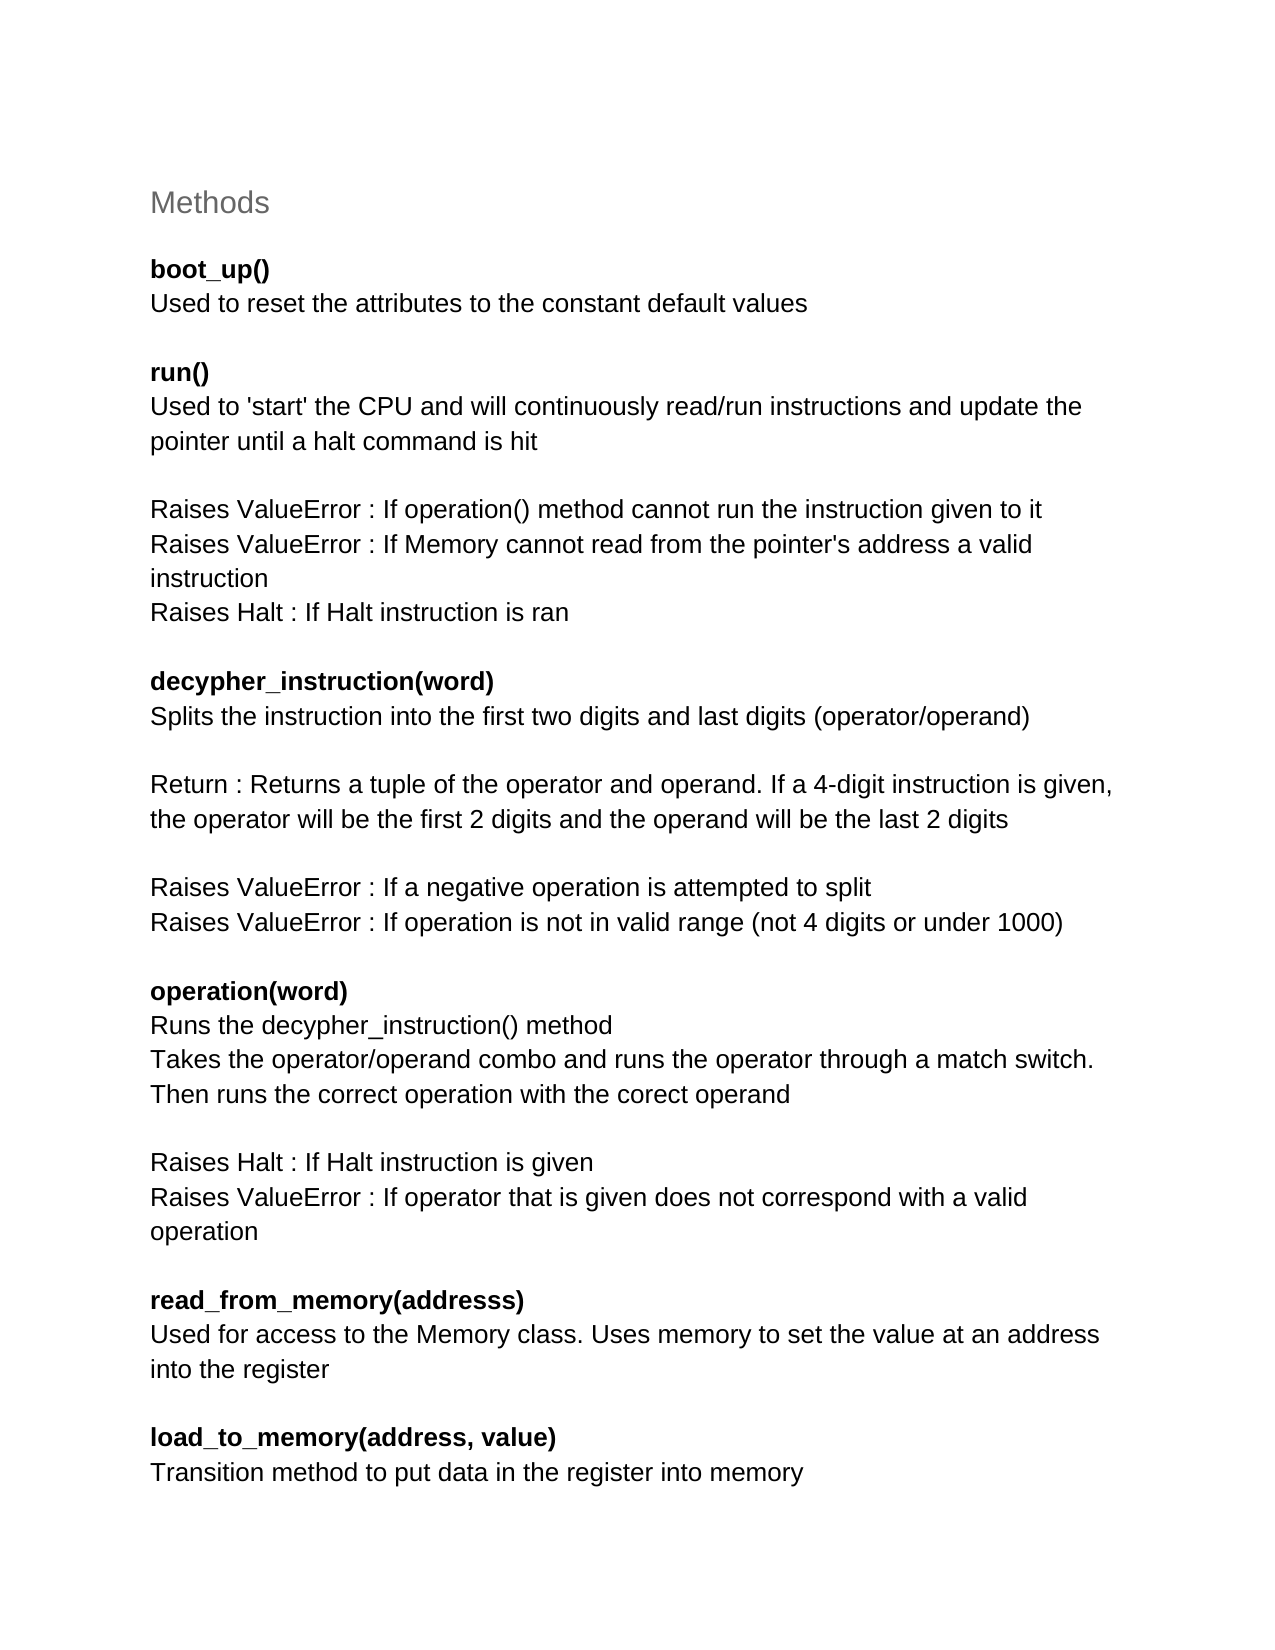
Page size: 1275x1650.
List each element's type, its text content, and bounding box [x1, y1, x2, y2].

text load_to_memory(address, value) [150, 1422, 1125, 1452]
text Raises ValueError : If operation is not in valid range (not 4 digits or under 1000) [150, 907, 1125, 937]
text Raises ValueError : If operation() method cannot run the instruction given to it [150, 494, 1125, 524]
text Raises Halt : If Halt instruction is given [150, 1147, 1125, 1177]
text Raises Halt : If Halt instruction is ran [150, 597, 1125, 627]
text Then runs the correct operation with the corect operand [150, 1079, 1125, 1108]
text Takes the operator/operand combo and runs the operator through a match switch. [150, 1044, 1125, 1074]
text Used to reset the attributes to the constant default values [150, 288, 1125, 318]
subtitle Methods [150, 184, 1125, 220]
text Raises ValueError : If a negative operation is attempted to split [150, 872, 1125, 902]
text Splits the instruction into the first two digits and last digits (operator/operand) [150, 701, 1125, 730]
text Used to 'start' the CPU and will continuously read/run instructions and update the pointer until a halt command is hit [150, 391, 1125, 455]
text decypher_instruction(word) [150, 666, 1125, 696]
text Runs the decypher_instruction() method [150, 1010, 1125, 1040]
text Return : Returns a tuple of the operator and operand. If a 4-digit instruction is given, the operator will be the first 2 digits and the operand will be the last 2 digits [150, 769, 1125, 833]
text Raises ValueError : If Memory cannot read from the pointer's address a valid instruction [150, 529, 1125, 593]
text operation(word) [150, 976, 1125, 1005]
text Transition method to put data in the register into memory [150, 1457, 1125, 1487]
text read_from_memory(addresss) [150, 1285, 1125, 1315]
text boot_up() [150, 254, 1125, 283]
text run() [150, 357, 1125, 387]
text Raises ValueError : If operator that is given does not correspond with a valid operation [150, 1182, 1125, 1246]
text Used for access to the Memory class. Uses memory to set the value at an address into the register [150, 1319, 1125, 1383]
